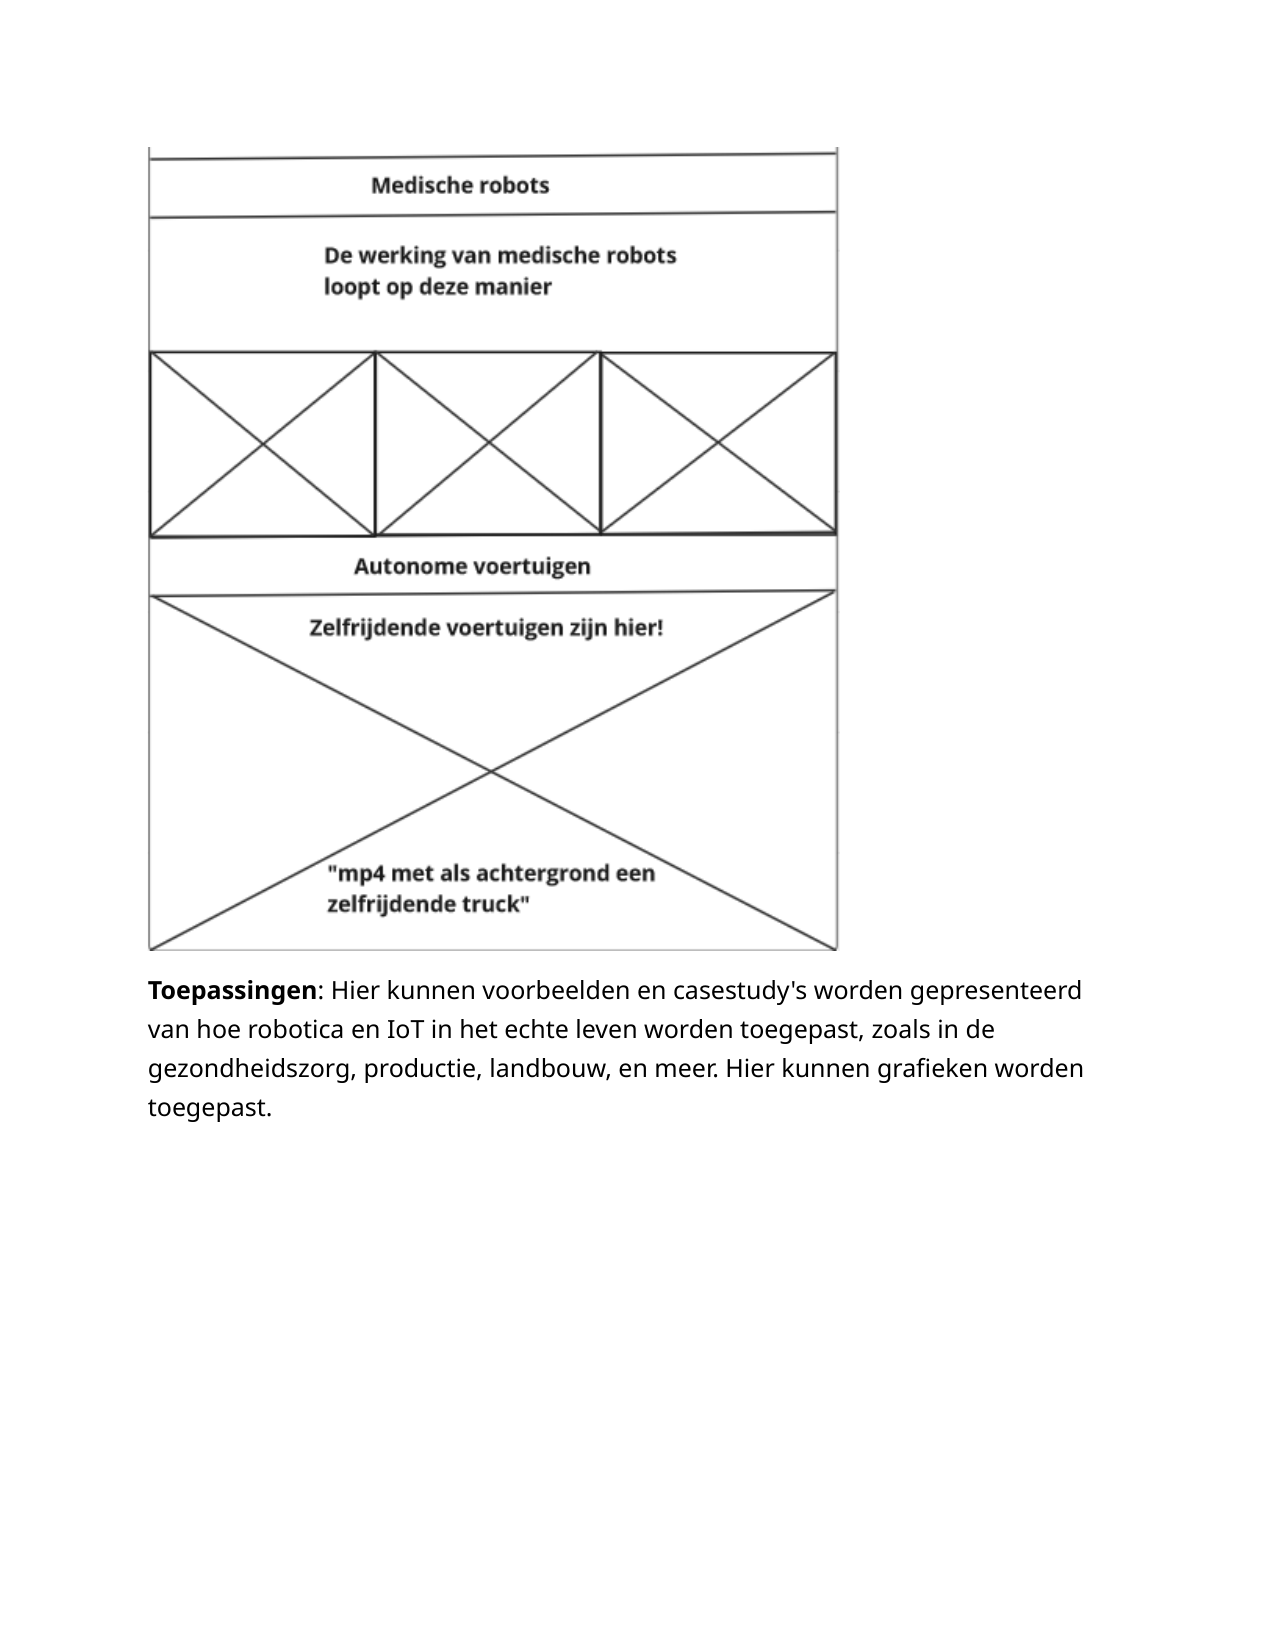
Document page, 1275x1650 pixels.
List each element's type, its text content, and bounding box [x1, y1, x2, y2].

text Toepassingen: Hier kunnen voorbeelden en casestudy's worden gepresenteerd van hoe robotica en IoT in het echte leven worden toegepast, zoals in de gezondheidszorg, productie, landbouw, en meer. Hier kunnen grafieken worden toegepast. [148, 972, 1127, 1124]
picture [147, 147, 840, 951]
